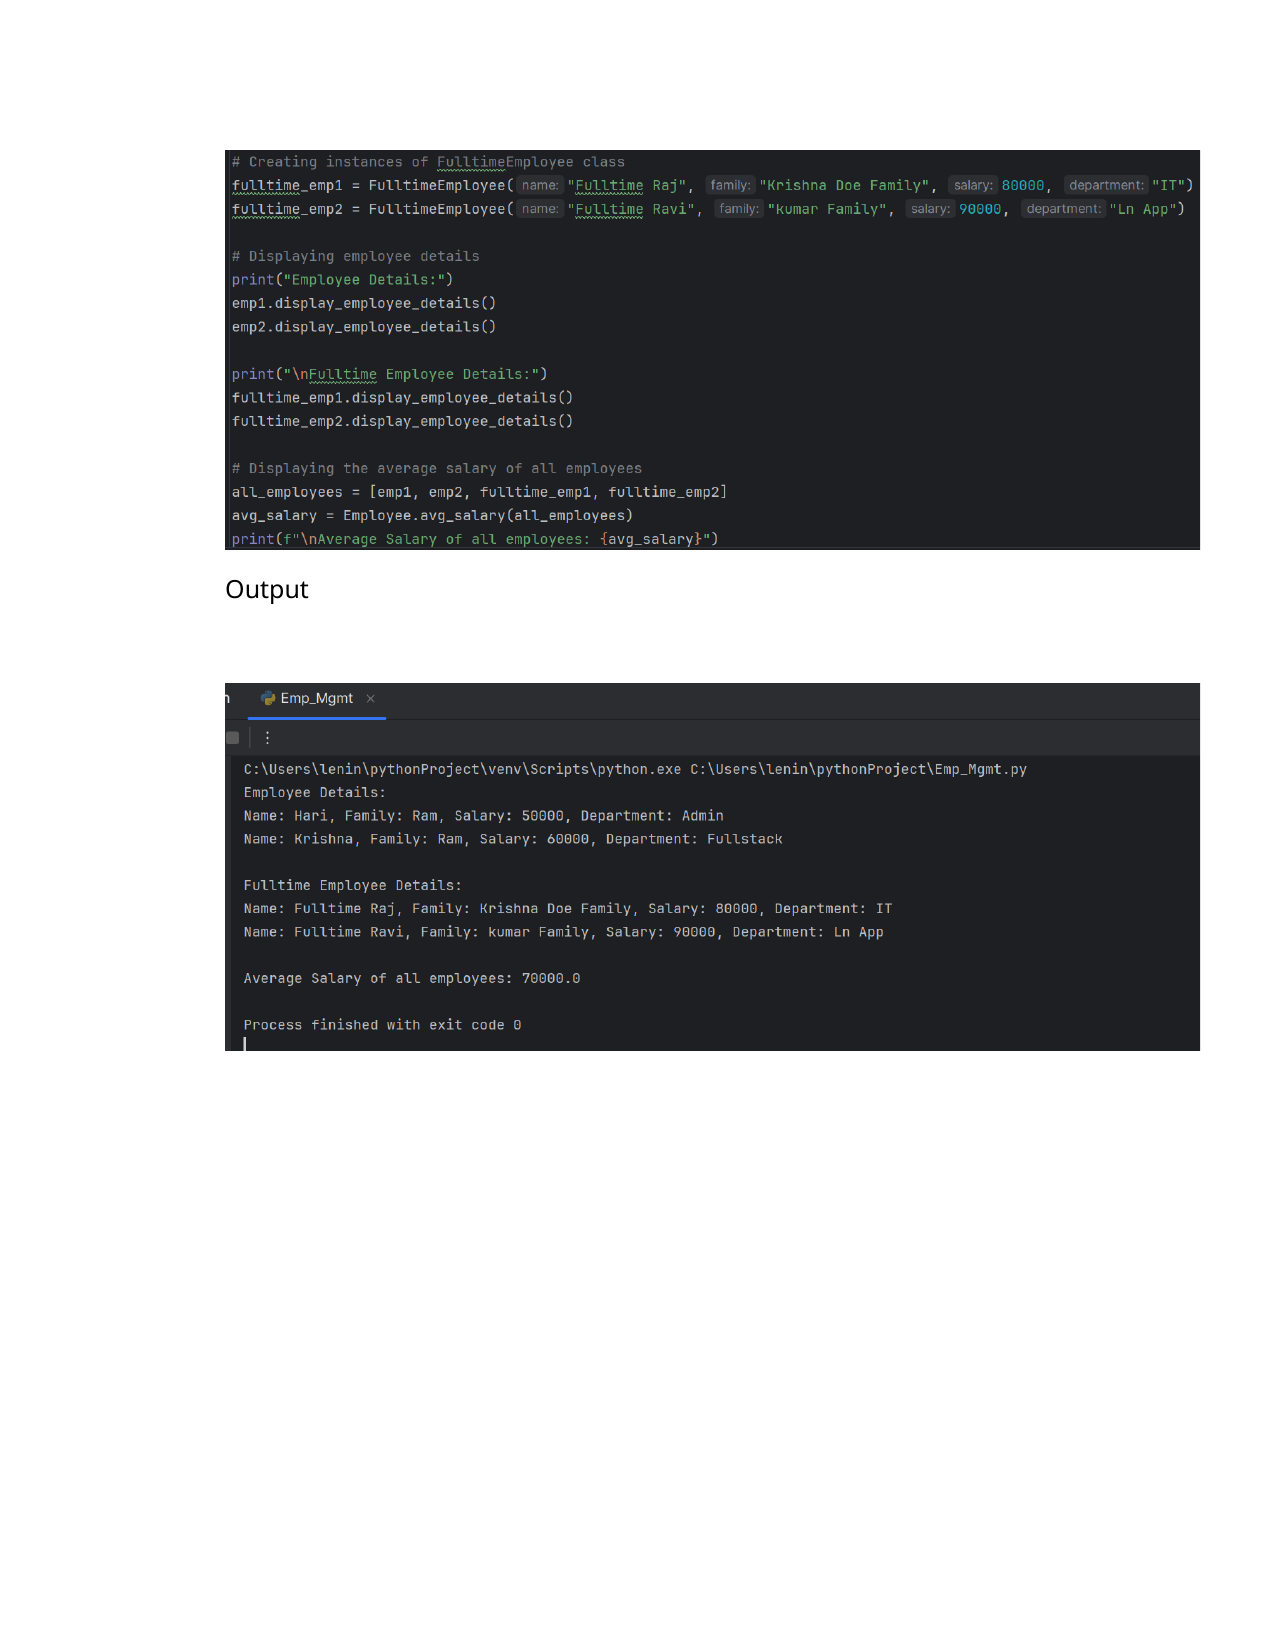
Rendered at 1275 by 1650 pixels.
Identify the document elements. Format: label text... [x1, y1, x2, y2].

picture [225, 150, 1200, 550]
picture [225, 683, 1200, 1051]
text Output [225, 571, 1125, 605]
